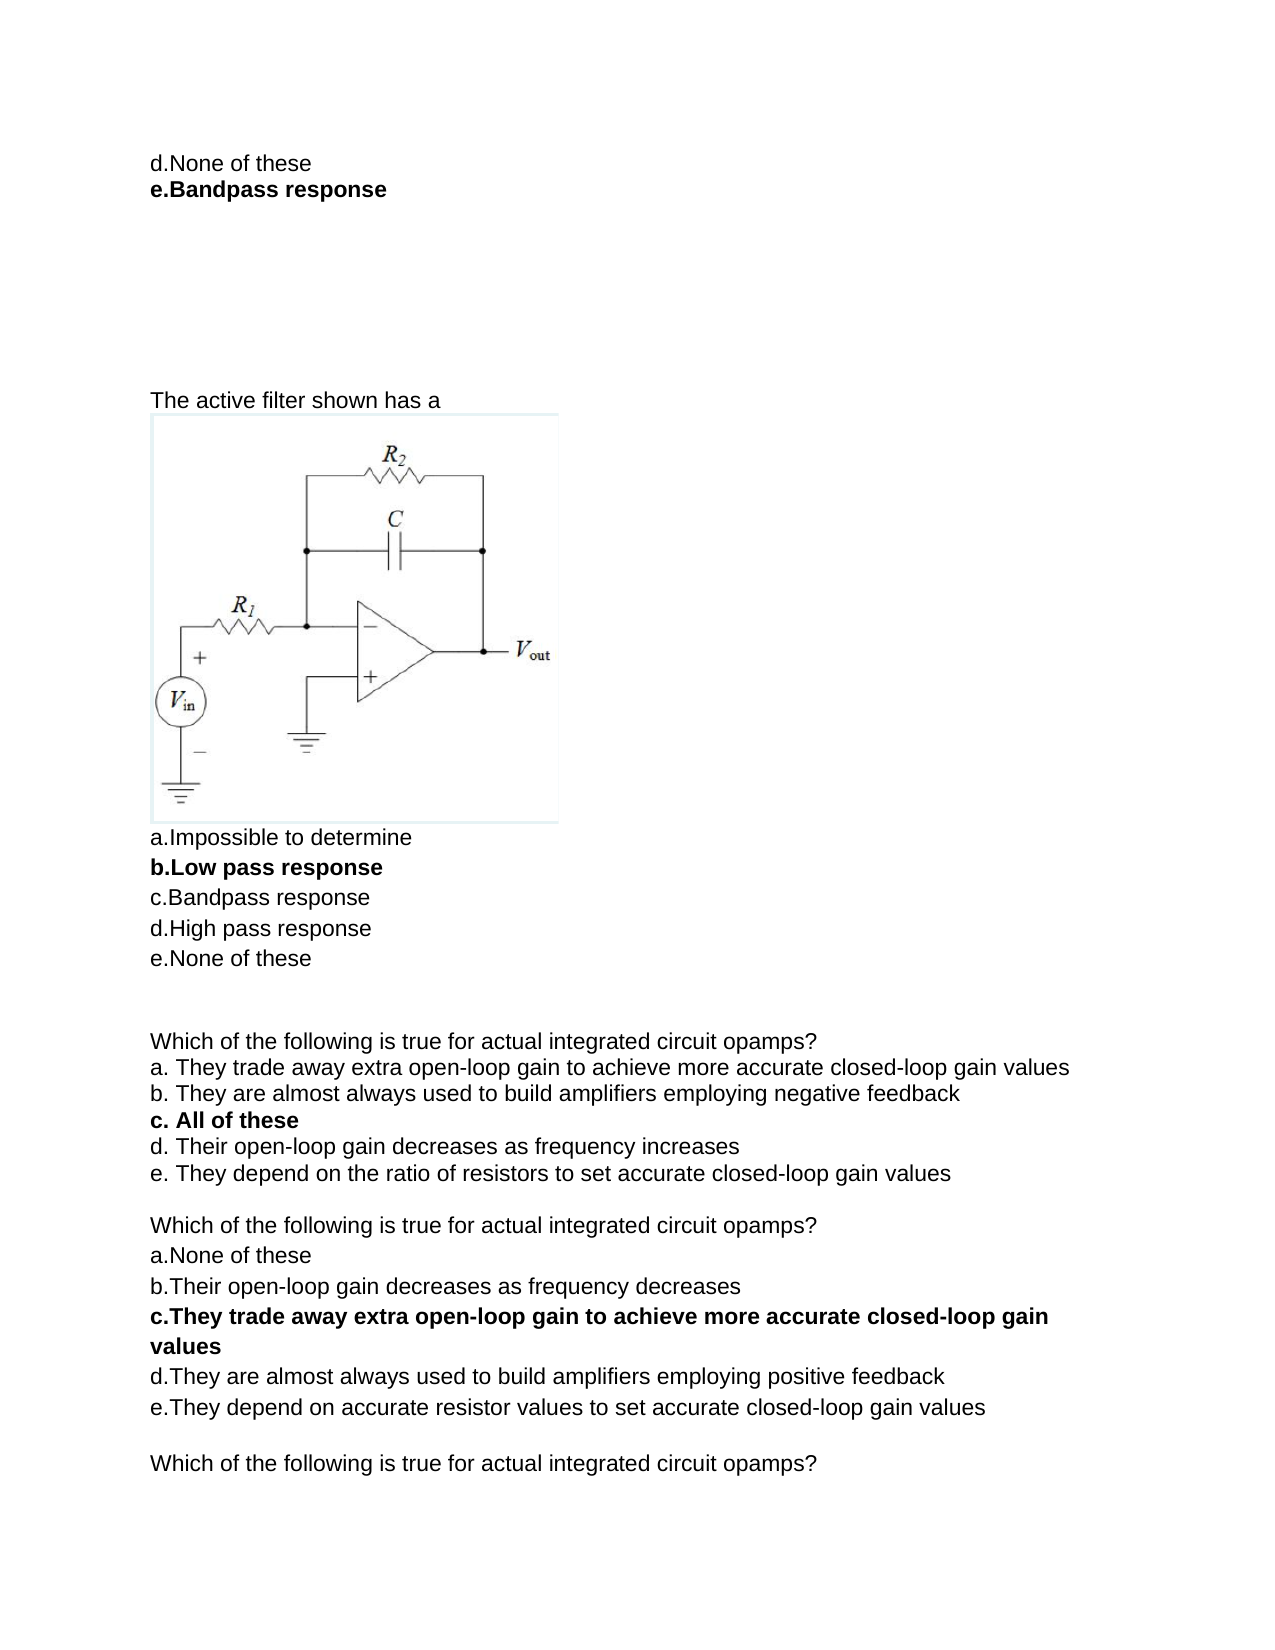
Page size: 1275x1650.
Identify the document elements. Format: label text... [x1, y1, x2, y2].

text Which of the following is true for actual integrated circuit opamps? [150, 1212, 1125, 1238]
text d.They are almost always used to build amplifiers employing positive feedback [150, 1363, 1125, 1389]
text d.None of these [150, 150, 1125, 176]
text d. Their open-loop gain decreases as frequency increases [150, 1133, 1125, 1159]
picture [150, 413, 559, 824]
text b.Low pass response [150, 854, 1125, 881]
text b. They are almost always used to build amplifiers employing negative feedback [150, 1080, 1125, 1107]
text e. They depend on the ratio of resistors to set accurate closed-loop gain values [150, 1159, 1125, 1186]
text c.They trade away extra open-loop gain to achieve more accurate closed-loop gain values [150, 1303, 1125, 1359]
text e.They depend on accurate resistor values to set accurate closed-loop gain values [150, 1393, 1125, 1420]
text a.None of these [150, 1242, 1125, 1269]
text b.Their open-loop gain decreases as frequency decreases [150, 1273, 1125, 1299]
text a.Impossible to determine [150, 824, 1125, 850]
text c. All of these [150, 1107, 1125, 1133]
text The active filter shown has a [150, 387, 1125, 413]
text e.Bandpass response [150, 176, 1125, 203]
text Which of the following is true for actual integrated circuit opamps? [150, 1028, 1125, 1054]
text d.High pass response [150, 914, 1125, 941]
text e.None of these [150, 945, 1125, 971]
text Which of the following is true for actual integrated circuit opamps? [150, 1450, 1125, 1476]
text a. They trade away extra open-loop gain to achieve more accurate closed-loop gain values [150, 1054, 1125, 1080]
text c.Bandpass response [150, 884, 1125, 911]
